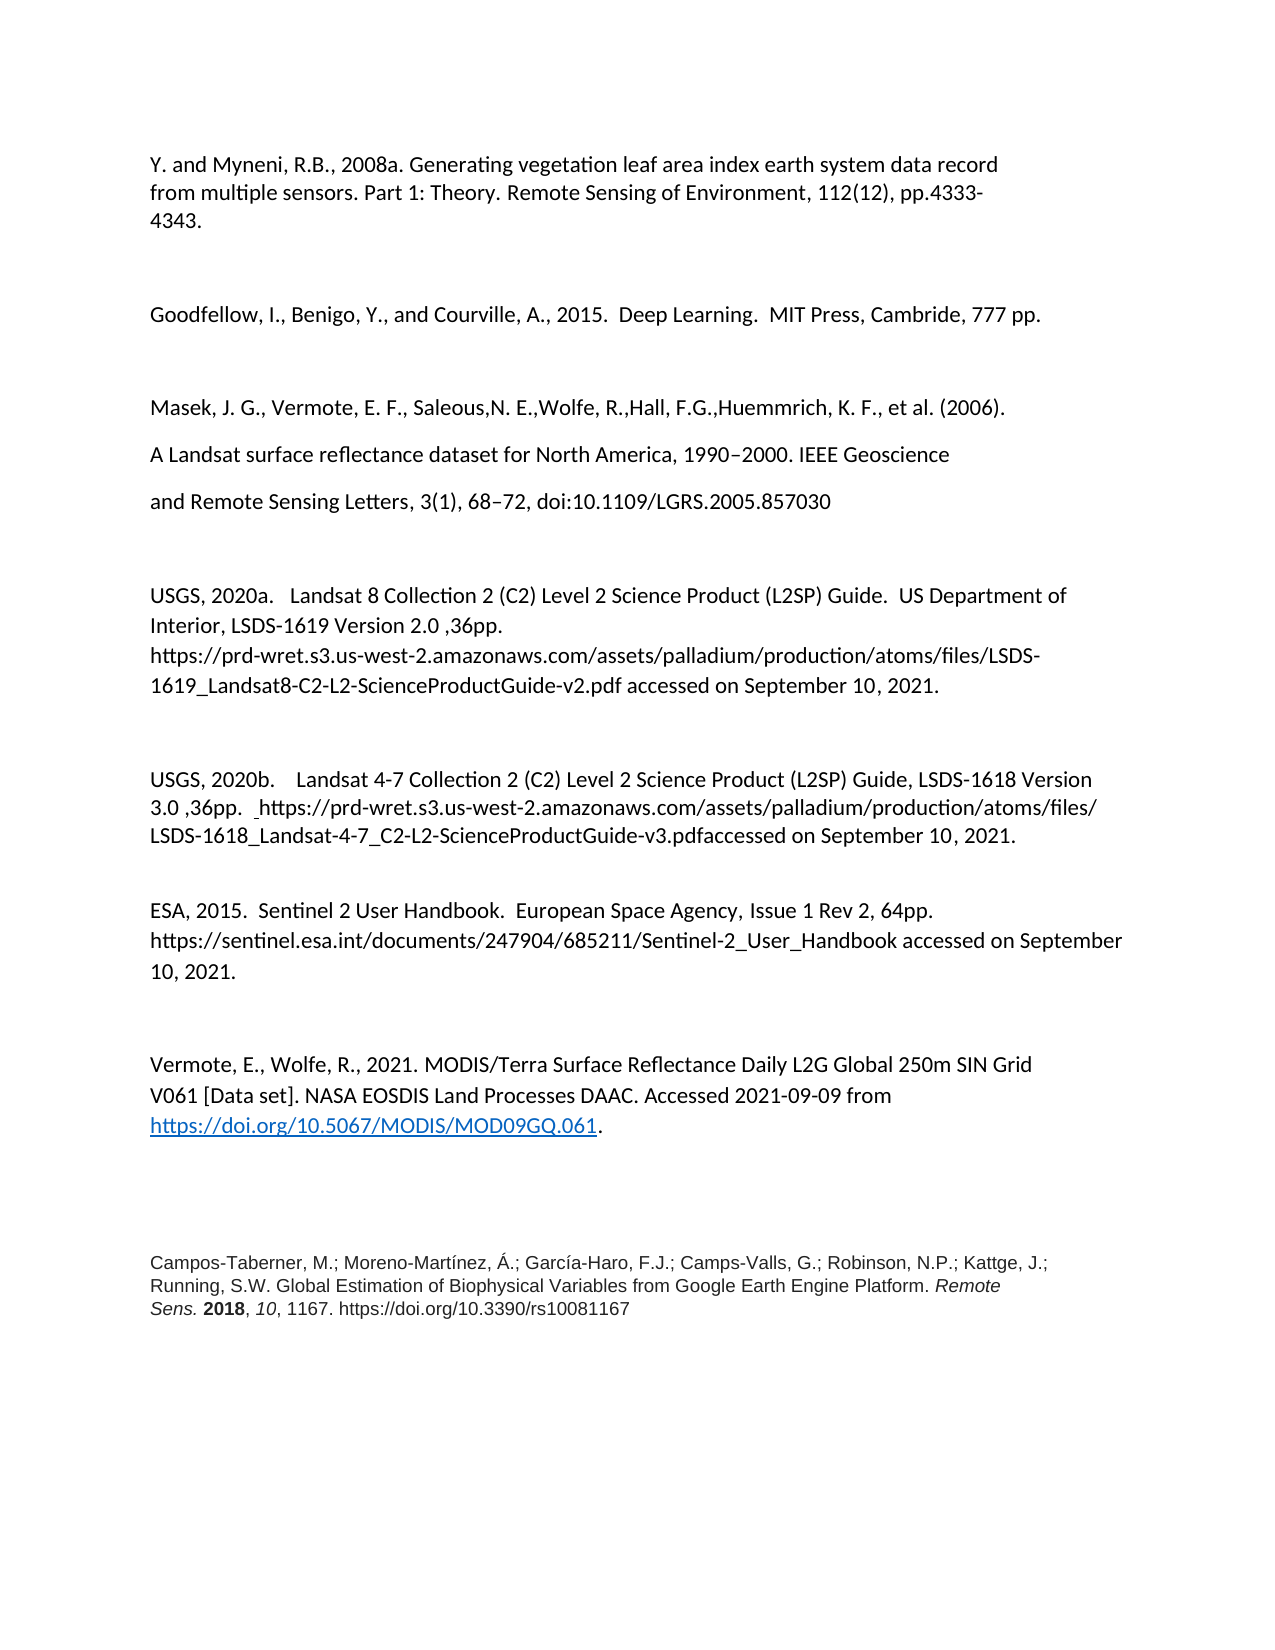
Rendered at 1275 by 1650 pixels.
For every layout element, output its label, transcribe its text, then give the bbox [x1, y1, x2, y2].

text Goodfellow, I., Benigo, Y., and Courville, A., 2015. Deep Learning. MIT Press, Cambride, 777 pp. [150, 300, 1125, 328]
text Vermote, E., Wolfe, R., 2021. MODIS/Terra Surface Reflectance Daily L2G Global 250m SIN Grid V061 [Data set]. NASA EOSDIS Land Processes DAAC. Accessed 2021-09-09 from https://doi.org/10.5067/MODIS/MOD09GQ.061. [150, 1051, 1125, 1139]
text USGS, 2020b. Landsat 4-7 Collection 2 (C2) Level 2 Science Product (L2SP) Guide, LSDS-1618 Version 3.0 ,36pp. https://prd-wret.s3.us-west-2.amazonaws.com/assets/palladium/production/atoms/files/LSDS-1618_Landsat-4-7_C2-L2-ScienceProductGuide-v3.pdfaccessed on September 10, 2021. [150, 765, 1125, 849]
text ESA, 2015. Sentinel 2 User Handbook. European Space Agency, Issue 1 Rev 2, 64pp. https://sentinel.esa.int/documents/247904/685211/Sentinel-2_User_Handbook accessed on September 10, 2021. [150, 896, 1125, 985]
text USGS, 2020a. Landsat 8 Collection 2 (C2) Level 2 Science Product (L2SP) Guide. US Department of Interior, LSDS-1619 Version 2.0 ,36pp. https://prd-wret.s3.us-west-2.amazonaws.com/assets/palladium/production/atoms/files/LSDS-1619_Landsat8-C2-L2-ScienceProductGuide-v2.pdf accessed on September 10, 2021. [150, 581, 1125, 700]
text and Remote Sensing Letters, 3(1), 68–72, doi:10.1109/LGRS.2005.857030 [150, 487, 1125, 515]
text from multiple sensors. Part 1: Theory. Remote Sensing of Environment, 112(12), pp.4333- [150, 178, 1125, 206]
text Masek, J. G., Vermote, E. F., Saleous,N. E.,Wolfe, R.,Hall, F.G.,Huemmrich, K. F., et al. (2006). [150, 393, 1125, 422]
text Campos-Taberner, M.; Moreno-Martínez, Á.; García-Haro, F.J.; Camps-Valls, G.; Robinson, N.P.; Kattge, J.; Running, S.W. Global Estimation of Biophysical Variables from Google Earth Engine Platform. Remote Sens. 2018, 10, 1167. https://doi.org/10.3390/rs10081167 [150, 1252, 1125, 1319]
text A Landsat surface reflectance dataset for North America, 1990–2000. IEEE Geoscience [150, 440, 1125, 468]
text Y. and Myneni, R.B., 2008a. Generating vegetation leaf area index earth system data record [150, 150, 1125, 178]
text 4343. [150, 206, 1125, 234]
